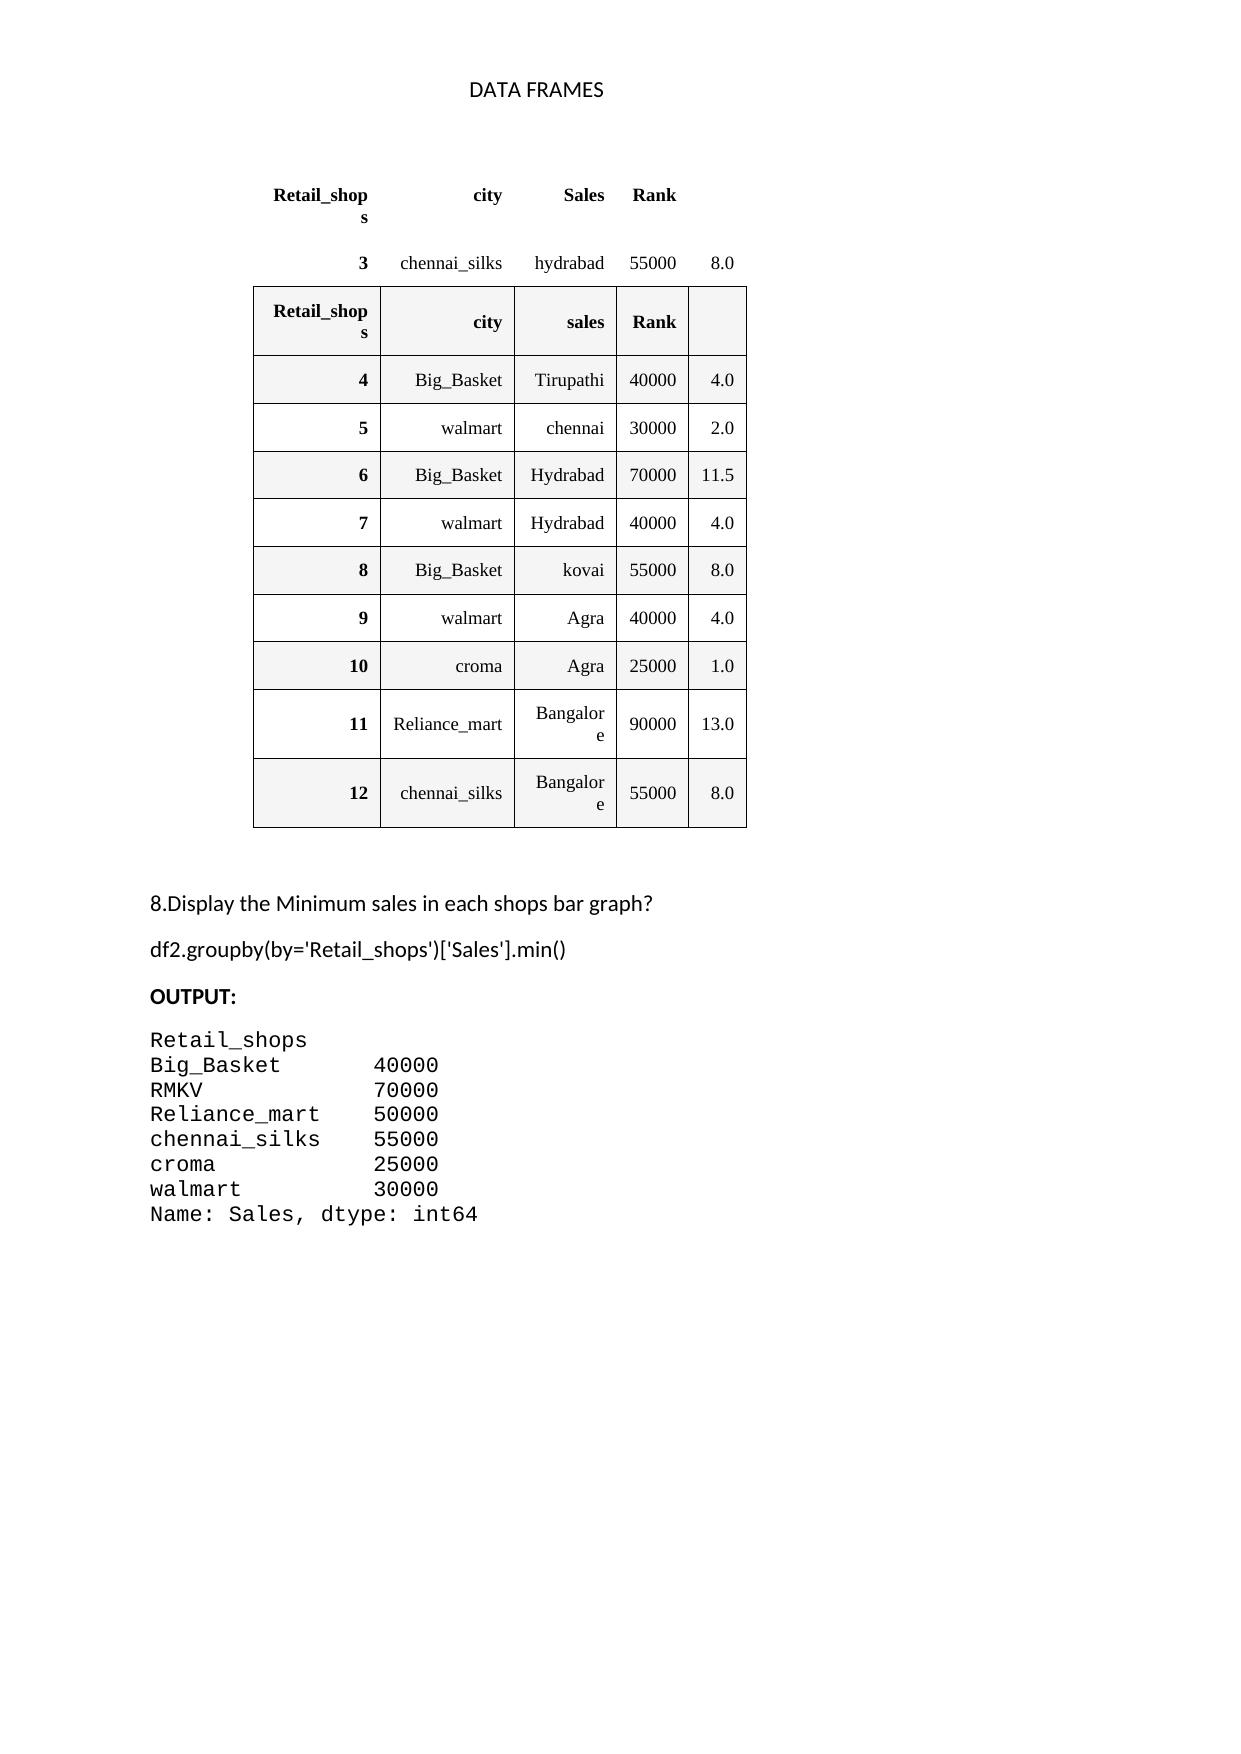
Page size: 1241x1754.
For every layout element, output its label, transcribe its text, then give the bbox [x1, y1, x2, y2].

table_cell 8.0 [689, 547, 746, 593]
table_cell 2.0 [689, 404, 746, 451]
table_cell 8.0 [689, 759, 746, 827]
table_cell croma [381, 642, 514, 689]
table_cell 55000 [617, 240, 688, 286]
table_cell 4.0 [689, 595, 746, 641]
table_cell 4.0 [689, 356, 746, 403]
table_cell Big_Basket [381, 356, 514, 403]
text 8.Display the Minimum sales in each shops bar graph? [150, 889, 1090, 917]
table_cell Hydrabad [515, 452, 616, 498]
table_cell 11 [254, 690, 380, 758]
table_header Sales [515, 150, 617, 240]
text walmart 30000 [150, 1178, 1090, 1203]
table_cell 6 [254, 452, 380, 498]
text OUTPUT: [150, 982, 1090, 1010]
table_cell sales [515, 287, 616, 355]
table_cell 40000 [617, 595, 688, 641]
table_cell 8.0 [689, 240, 746, 286]
table_cell hydrabad [515, 240, 617, 286]
table_cell Retail_shops [254, 287, 380, 355]
table_header Retail_shops [253, 150, 380, 240]
table_cell 13.0 [689, 690, 746, 758]
table_cell Tirupathi [515, 356, 616, 403]
table_cell Reliance_mart [381, 690, 514, 758]
table_cell 8 [254, 547, 380, 593]
table_cell 7 [254, 499, 380, 546]
text chennai_silks 55000 [150, 1128, 1090, 1153]
table_cell 90000 [617, 690, 688, 758]
table_header Rank [617, 150, 688, 240]
table_cell kovai [515, 547, 616, 593]
table_cell 5 [254, 404, 380, 451]
text croma 25000 [150, 1153, 1090, 1178]
table_cell 11.5 [689, 452, 746, 498]
table_cell chennai [515, 404, 616, 451]
table_cell 1.0 [689, 642, 746, 689]
table_cell 4 [254, 356, 380, 403]
table_cell 9 [254, 595, 380, 641]
table_cell 10 [254, 642, 380, 689]
text df2.groupby(by='Retail_shops')['Sales'].min() [150, 936, 1090, 963]
table_cell 55000 [617, 759, 688, 827]
table_cell walmart [381, 404, 514, 451]
table_cell Agra [515, 595, 616, 641]
table_header city [380, 150, 515, 240]
table_cell Big_Basket [381, 547, 514, 593]
table_cell 3 [253, 240, 380, 286]
table_cell 4.0 [689, 499, 746, 546]
table_cell Big_Basket [381, 452, 514, 498]
table_cell 30000 [617, 404, 688, 451]
table_cell 25000 [617, 642, 688, 689]
table_cell Agra [515, 642, 616, 689]
text Retail_shops [150, 1029, 1090, 1054]
table_cell city [381, 287, 514, 355]
table_cell chennai_silks [381, 759, 514, 827]
text Name: Sales, dtype: int64 [150, 1203, 1090, 1228]
table_cell walmart [381, 499, 514, 546]
table_cell 12 [254, 759, 380, 827]
table_cell Rank [617, 287, 688, 355]
text RMKV 70000 [150, 1079, 1090, 1104]
table_cell chennai_silks [380, 240, 515, 286]
table_cell Bangalore [515, 759, 616, 827]
text Big_Basket 40000 [150, 1054, 1090, 1079]
table_cell Hydrabad [515, 499, 616, 546]
table_cell 55000 [617, 547, 688, 593]
table_cell walmart [381, 595, 514, 641]
table_cell 70000 [617, 452, 688, 498]
table_cell 40000 [617, 499, 688, 546]
table_cell 40000 [617, 356, 688, 403]
table_cell Bangalore [515, 690, 616, 758]
table_cell [689, 287, 746, 355]
text Reliance_mart 50000 [150, 1104, 1090, 1128]
